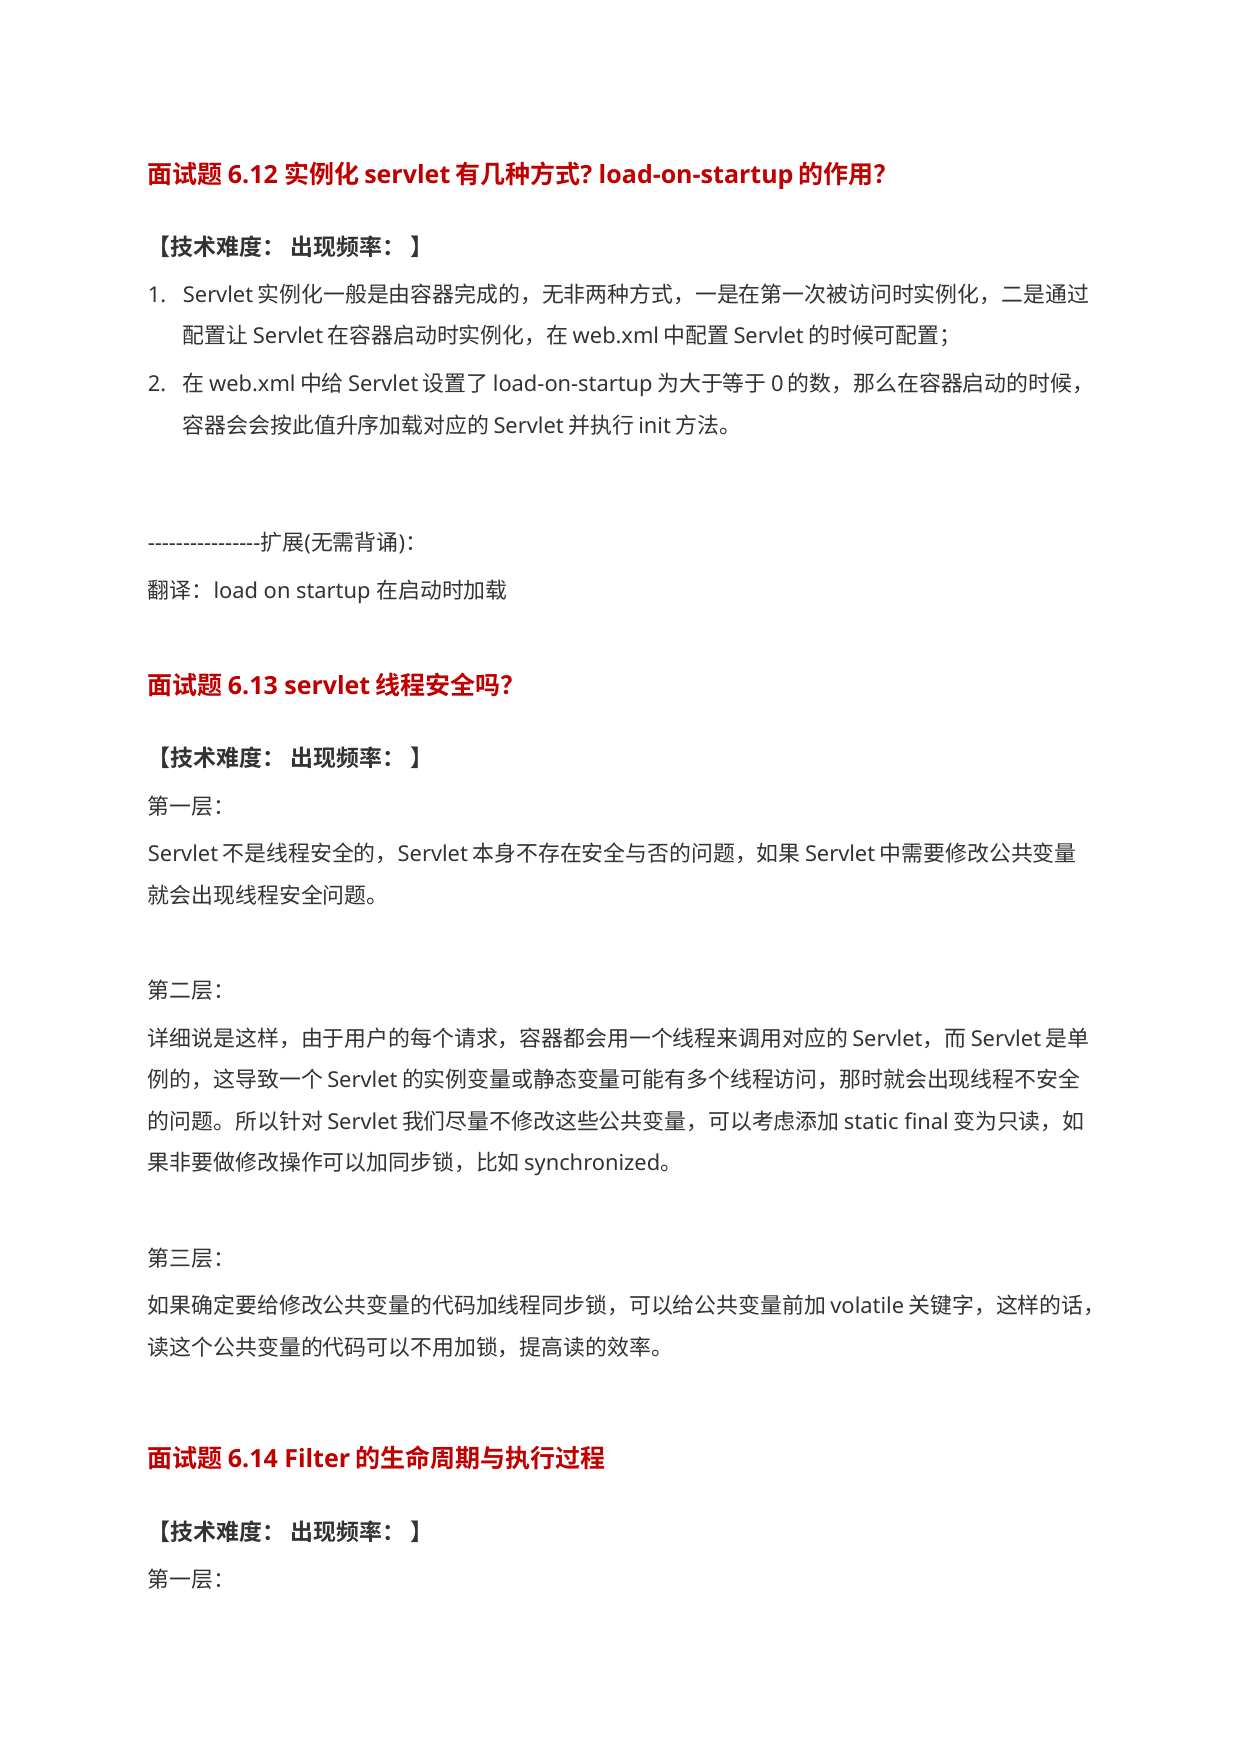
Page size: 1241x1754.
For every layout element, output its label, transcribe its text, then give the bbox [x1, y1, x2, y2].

text 第二层： [148, 968, 1093, 1010]
text 【技术难度： 出现频率： 】 [148, 736, 1093, 778]
text 翻译：load on startup 在启动时加载 [148, 568, 1093, 609]
subtitle 面试题6.14 Filter的生命周期与执行过程 [148, 1436, 1093, 1478]
text 如果确定要给修改公共变量的代码加线程同步锁，可以给公共变量前加volatile关键字，这样的话，读这个公共变量的代码可以不用加锁，提高读的效率。 [148, 1284, 1093, 1367]
text 【技术难度： 出现频率： 】 [148, 224, 1093, 266]
text 第一层： [148, 784, 1093, 825]
text 【技术难度： 出现频率： 】 [148, 1509, 1093, 1551]
text 第一层： [148, 1557, 1093, 1598]
subtitle 面试题6.13 servlet线程安全吗？ [148, 663, 1093, 705]
text Servlet不是线程安全的，Servlet本身不存在安全与否的问题，如果Servlet中需要修改公共变量就会出现线程安全问题。 [148, 832, 1093, 914]
text ----------------扩展(无需背诵)： [148, 520, 1093, 562]
list 在web.xml中给Servlet设置了load-on-startup为大于等于0的数，那么在容器启动的时候，容器会会按此值升序加载对应的Servlet并执行init方法。 [148, 361, 1093, 444]
text 第三层： [148, 1236, 1093, 1277]
list Servlet实例化一般是由容器完成的，无非两种方式，一是在第一次被访问时实例化，二是通过配置让Servlet在容器启动时实例化，在web.xml中配置Servlet的时候可配置； [148, 272, 1093, 355]
subtitle 面试题6.12 实例化servlet有几种方式? load-on-startup的作用？ [148, 151, 1093, 193]
text 详细说是这样，由于用户的每个请求，容器都会用一个线程来调用对应的Servlet，而Servlet是单例的，这导致一个Servlet的实例变量或静态变量可能有多个线程访问，那时就会出现线程不安全的问题。所以针对Servlet我们尽量不修改这些公共变量，可以考虑添加static final变为只读，如果非要做修改操作可以加同步锁，比如synchronized。 [148, 1016, 1093, 1182]
